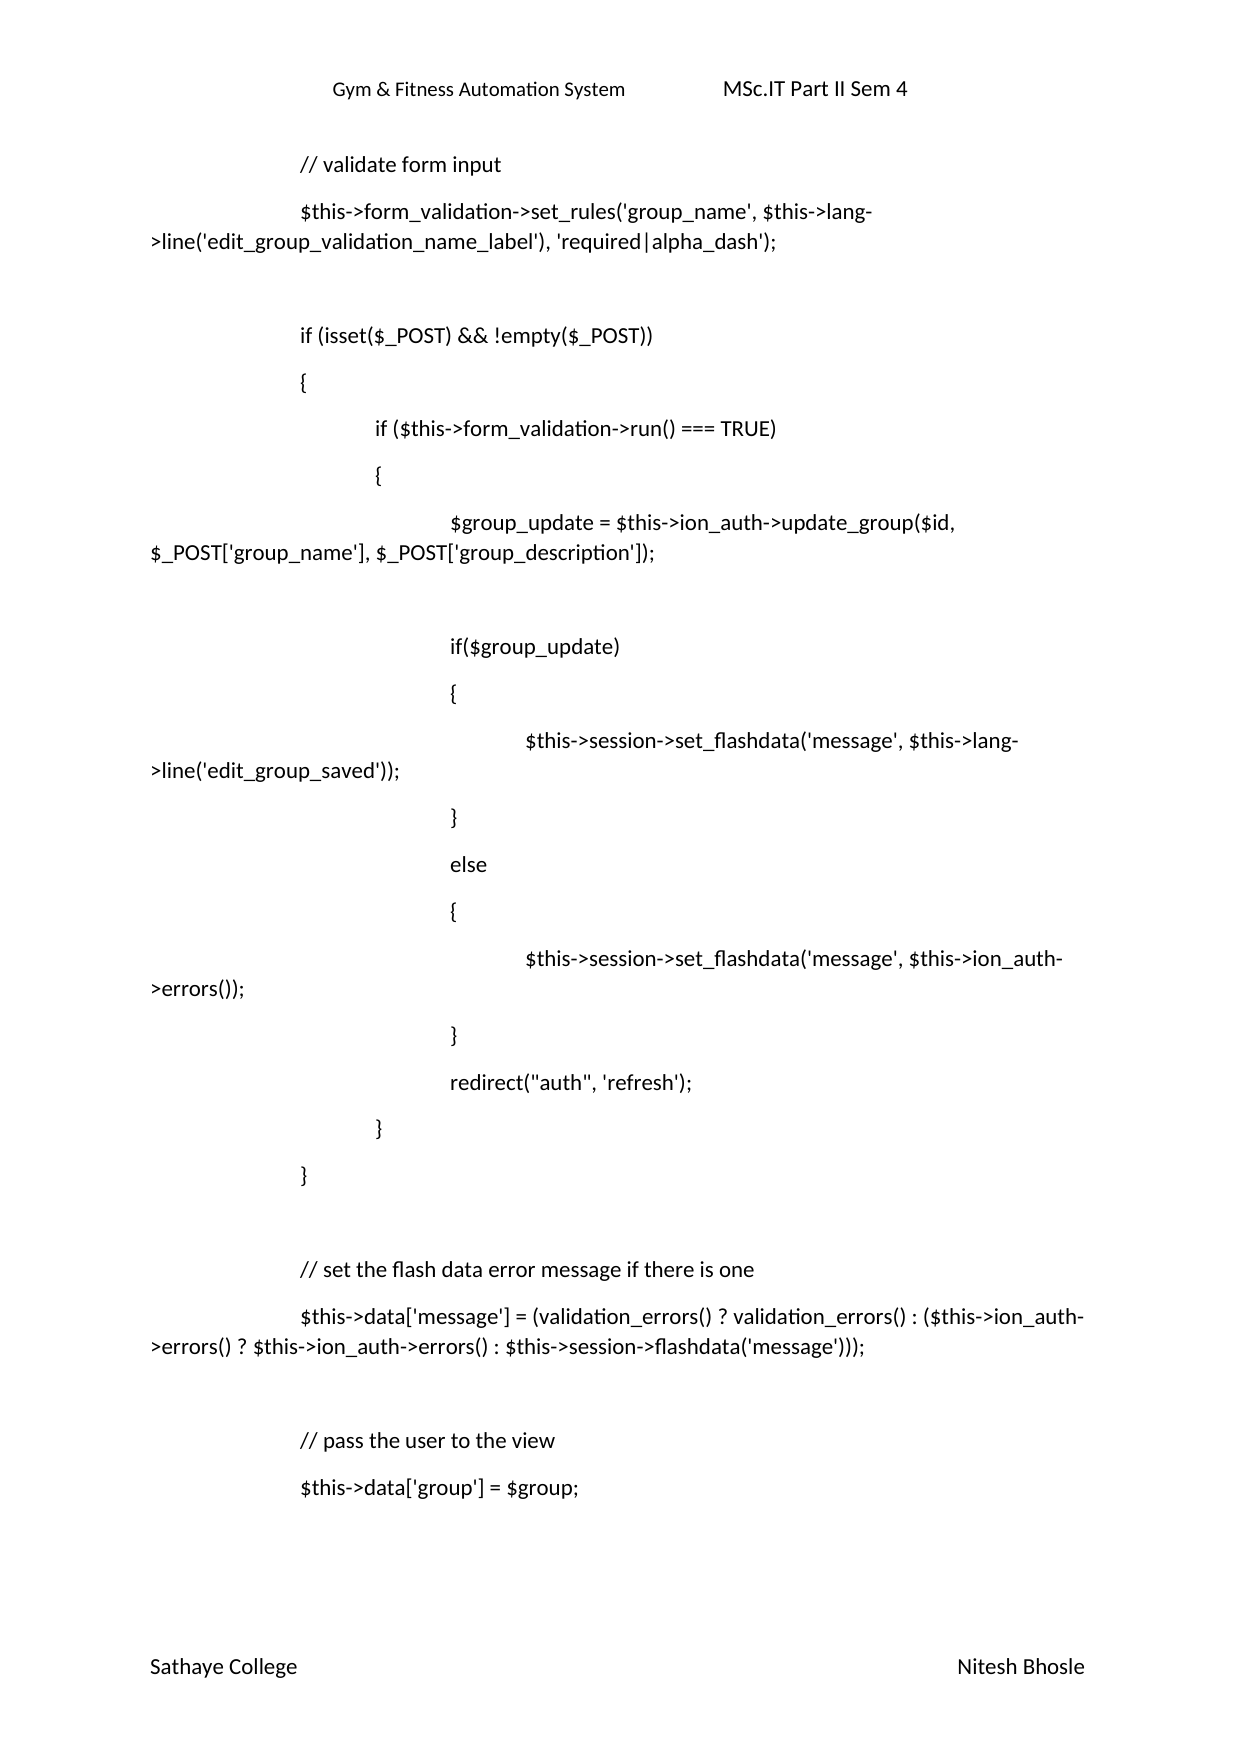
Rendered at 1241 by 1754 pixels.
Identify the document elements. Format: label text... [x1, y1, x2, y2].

text } [150, 1021, 1090, 1049]
text } [150, 1114, 1090, 1143]
text $this->session->set_flashdata('message', $this->lang->line('edit_group_saved')); [150, 726, 1090, 784]
text redirect("auth", 'refresh'); [150, 1068, 1090, 1096]
text } [150, 1161, 1090, 1189]
text $this->data['message'] = (validation_errors() ? validation_errors() : ($this->ion_auth->errors() ? $this->ion_auth->errors() : $this->session->flashdata('message'))); [150, 1302, 1090, 1360]
text { [150, 461, 1090, 489]
text $group_update = $this->ion_auth->update_group($id, $_POST['group_name'], $_POST['group_description']); [150, 508, 1090, 567]
text } [150, 803, 1090, 831]
text else [150, 850, 1090, 878]
text $this->data['group'] = $group; [150, 1473, 1090, 1501]
text if($group_update) [150, 632, 1090, 660]
text if (isset($_POST) && !empty($_POST)) [150, 321, 1090, 349]
text { [150, 897, 1090, 925]
text // set the flash data error message if there is one [150, 1255, 1090, 1283]
text $this->session->set_flashdata('message', $this->ion_auth->errors()); [150, 944, 1090, 1002]
text // pass the user to the view [150, 1426, 1090, 1454]
text { [150, 368, 1090, 396]
text // validate form input [150, 150, 1090, 178]
text { [150, 679, 1090, 707]
text $this->form_validation->set_rules('group_name', $this->lang->line('edit_group_validation_name_label'), 'required|alpha_dash'); [150, 197, 1090, 255]
text if ($this->form_validation->run() === TRUE) [150, 414, 1090, 443]
